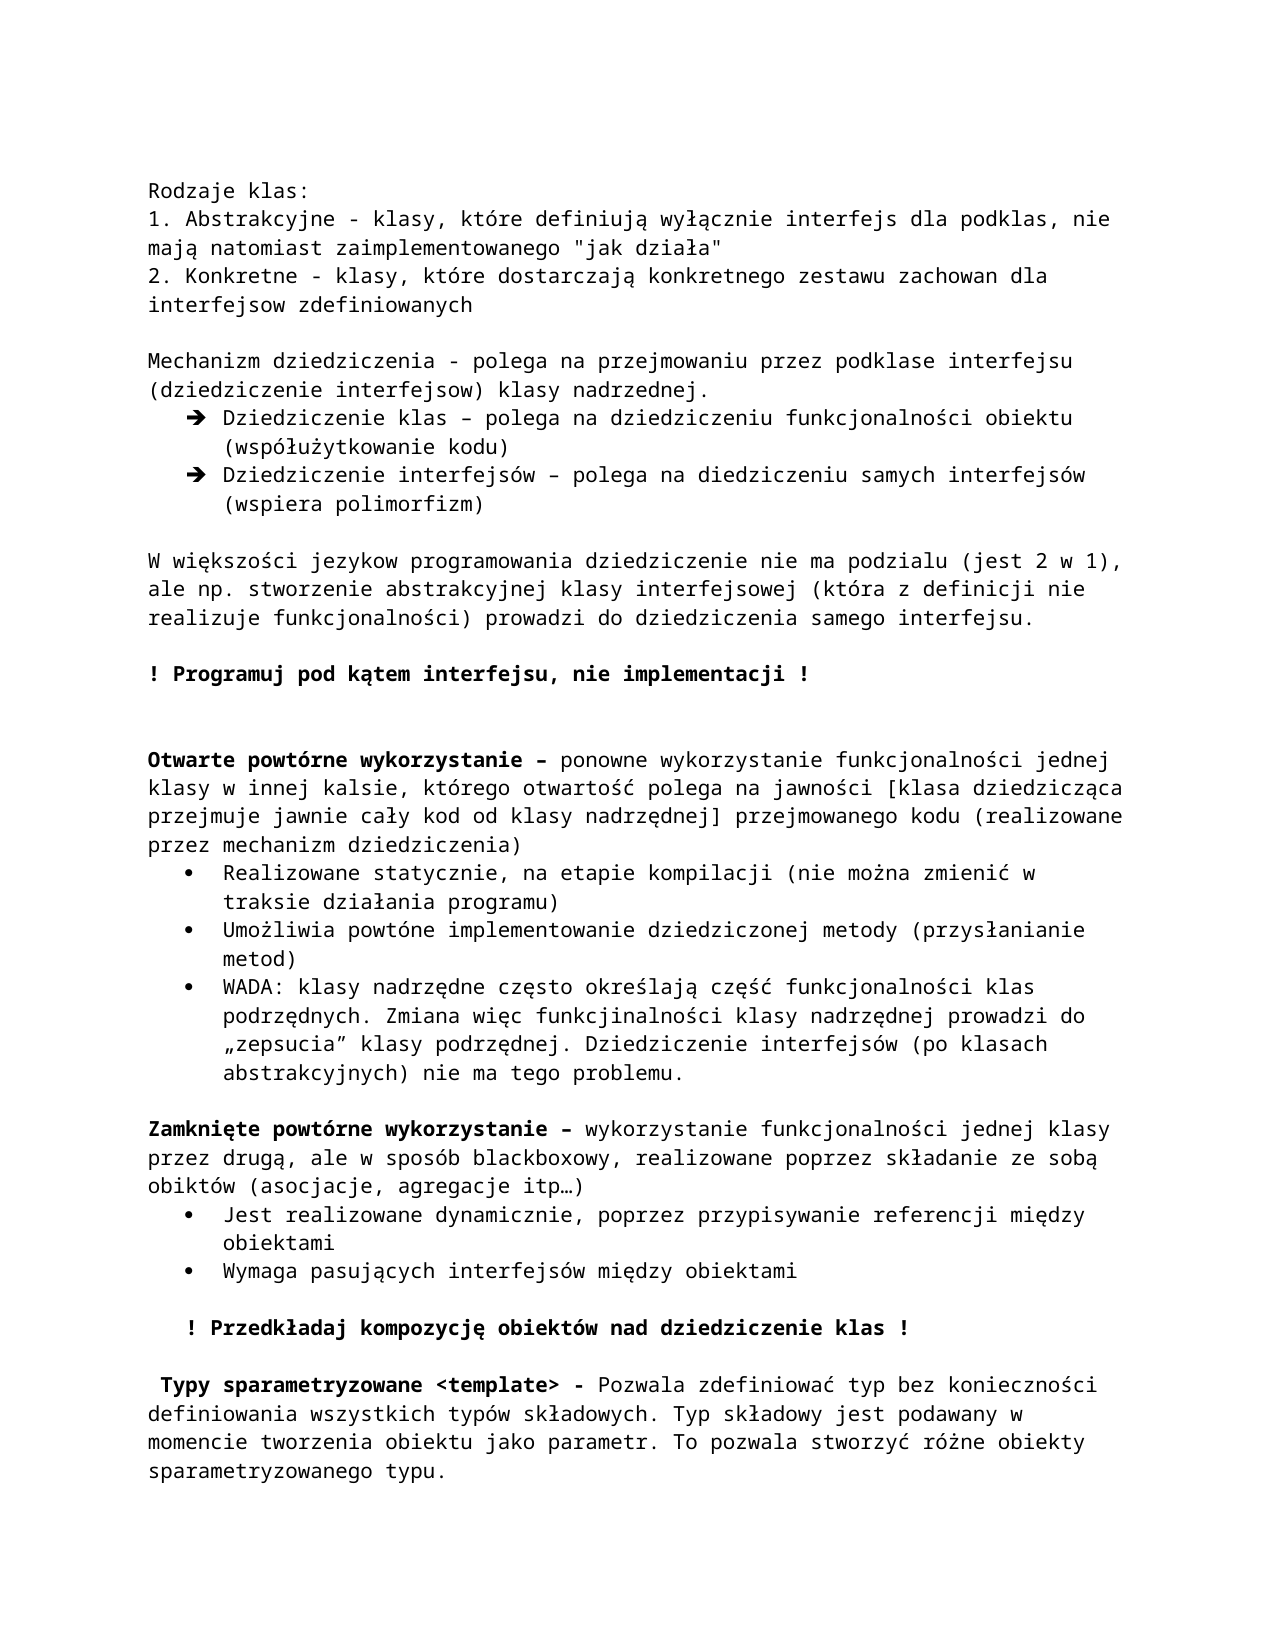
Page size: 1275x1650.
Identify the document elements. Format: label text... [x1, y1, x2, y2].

text 2. Konkretne - klasy, które dostarczają konkretnego zestawu zachowan dla interfejsow zdefiniowanych [148, 261, 1127, 318]
text Otwarte powtórne wykorzystanie – ponowne wykorzystanie funkcjonalności jednej klasy w innej kalsie, którego otwartość polega na jawności [klasa dziedzicząca przejmuje jawnie cały kod od klasy nadrzędnej] przejmowanego kodu (realizowane przez mechanizm dziedziczenia) [148, 745, 1127, 858]
list Dziedziczenie klas – polega na dziedziczeniu funkcjonalności obiektu (współużytkowanie kodu) [185, 403, 1127, 460]
text 1. Abstrakcyjne - klasy, które definiują wyłącznie interfejs dla podklas, nie mają natomiast zaimplementowanego "jak działa" [148, 204, 1127, 261]
list Wymaga pasujących interfejsów między obiektami [185, 1257, 1127, 1285]
text Zamknięte powtórne wykorzystanie – wykorzystanie funkcjonalności jednej klasy przez drugą, ale w sposób blackboxowy, realizowane poprzez składanie ze sobą obiktów (asocjacje, agregacje itp…) [148, 1114, 1127, 1200]
text Mechanizm dziedziczenia - polega na przejmowaniu przez podklase interfejsu (dziedziczenie interfejsow) klasy nadrzednej. [148, 347, 1127, 403]
text Rodzaje klas: [148, 176, 1127, 204]
list Umożliwia powtóne implementowanie dziedziczonej metody (przysłanianie metod) [185, 915, 1127, 972]
text ! Programuj pod kątem interfejsu, nie implementacji ! [148, 659, 1127, 688]
list Realizowane statycznie, na etapie kompilacji (nie można zmienić w traksie działania programu) [185, 858, 1127, 915]
list WADA: klasy nadrzędne często określają część funkcjonalności klas podrzędnych. Zmiana więc funkcjinalności klasy nadrzędnej prowadzi do „zepsucia” klasy podrzędnej. Dziedziczenie interfejsów (po klasach abstrakcyjnych) nie ma tego problemu. [185, 972, 1127, 1086]
list Dziedziczenie interfejsów – polega na diedziczeniu samych interfejsów (wspiera polimorfizm) [185, 460, 1127, 517]
list Jest realizowane dynamicznie, poprzez przypisywanie referencji między obiektami [185, 1200, 1127, 1257]
text W większości jezykow programowania dziedziczenie nie ma podzialu (jest 2 w 1), ale np. stworzenie abstrakcyjnej klasy interfejsowej (która z definicji nie realizuje funkcjonalności) prowadzi do dziedziczenia samego interfejsu. [148, 546, 1127, 631]
text ! Przedkładaj kompozycję obiektów nad dziedziczenie klas ! [185, 1313, 1127, 1342]
text Typy sparametryzowane <template> - Pozwala zdefiniować typ bez konieczności definiowania wszystkich typów składowych. Typ składowy jest podawany w momencie tworzenia obiektu jako parametr. To pozwala stworzyć różne obiekty sparametryzowanego typu. [148, 1370, 1127, 1484]
